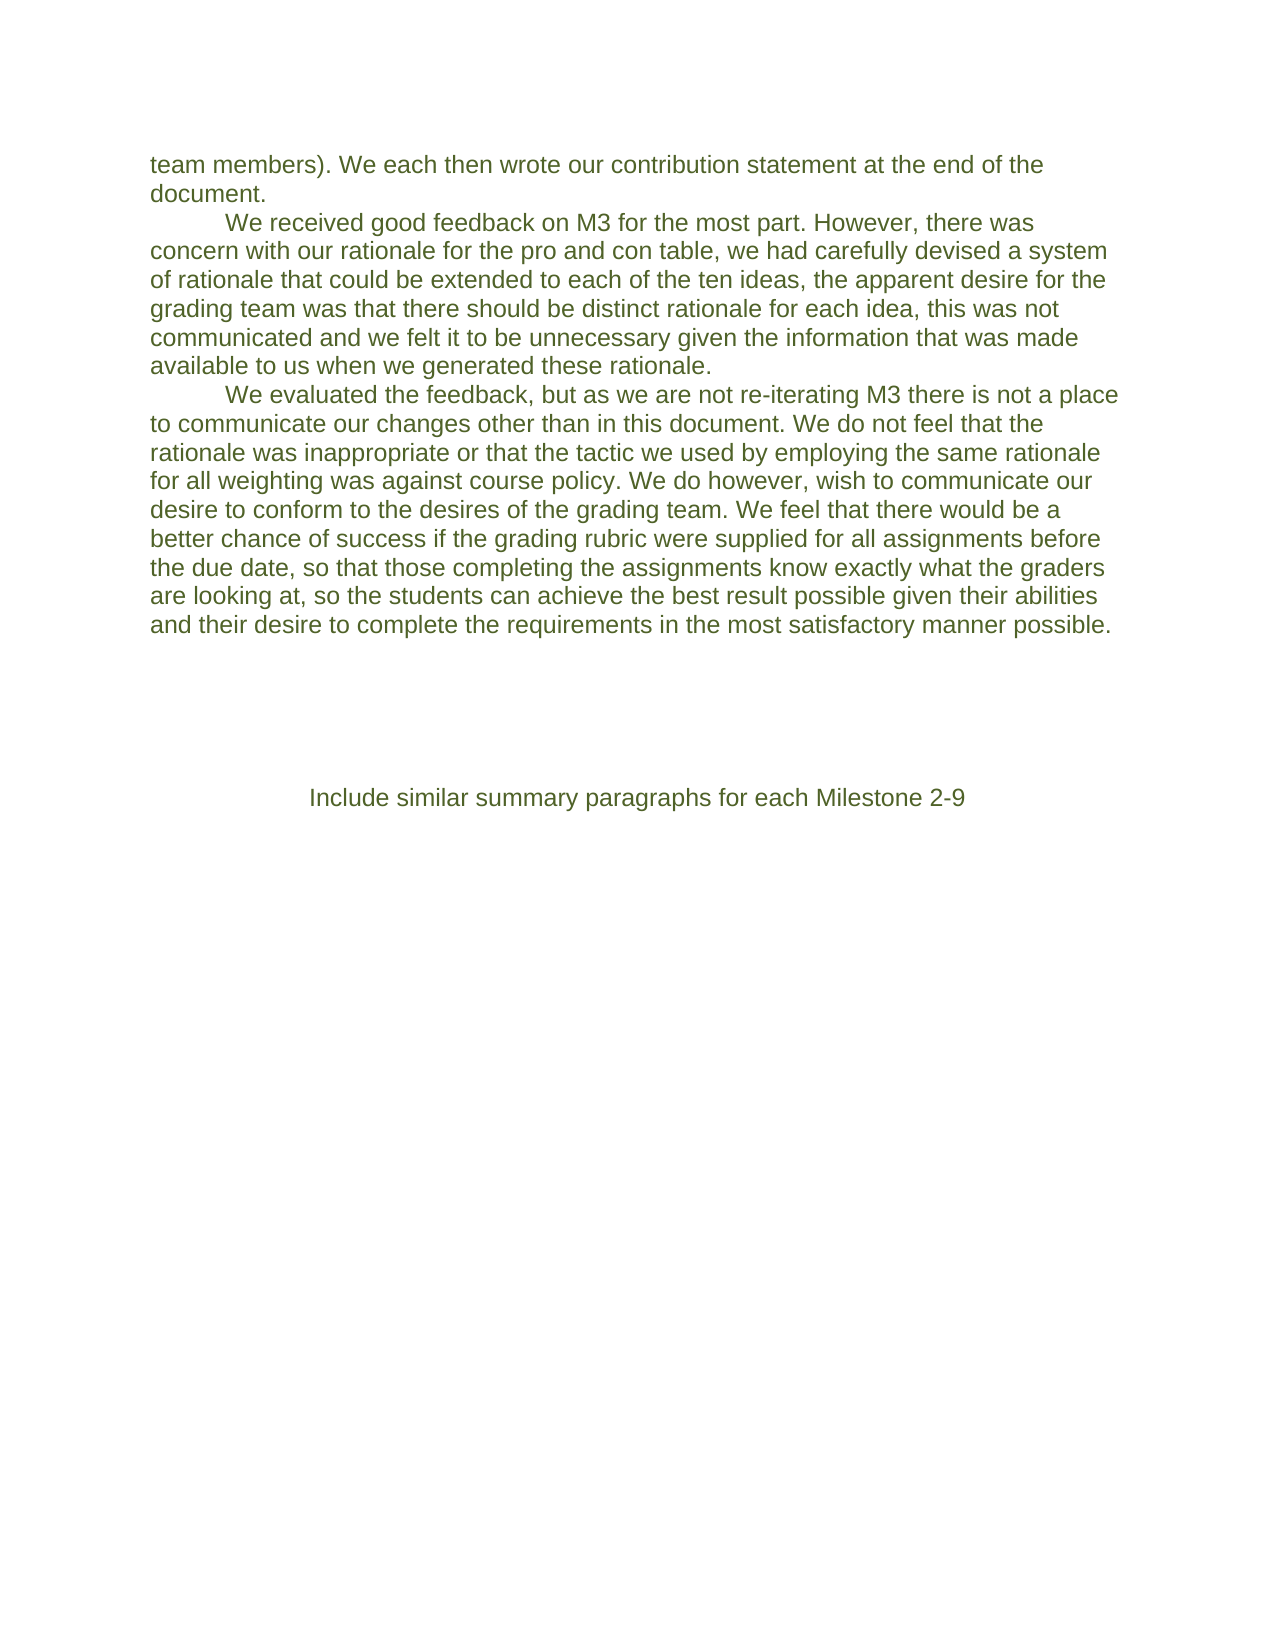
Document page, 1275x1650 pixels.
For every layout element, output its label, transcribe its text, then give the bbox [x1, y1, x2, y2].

text We evaluated the feedback, but as we are not re-iterating M3 there is not a place to communicate our changes other than in this document. We do not feel that the rationale was inappropriate or that the tactic we used by employing the same rationale for all weighting was against course policy. We do however, wish to communicate our desire to conform to the desires of the grading team. We feel that there would be a better chance of success if the grading rubric were supplied for all assignments before the due date, so that those completing the assignments know exactly what the graders are looking at, so the students can achieve the best result possible given their abilities and their desire to complete the requirements in the most satisfactory manner possible. [150, 380, 1125, 639]
text We received good feedback on M3 for the most part. However, there was concern with our rationale for the pro and con table, we had carefully devised a system of rationale that could be extended to each of the ten ideas, the apparent desire for the grading team was that there should be distinct rationale for each idea, this was not communicated and we felt it to be unnecessary given the information that was made available to us when we generated these rationale. [150, 207, 1125, 380]
text Include similar summary paragraphs for each Milestone 2-9 [150, 782, 1125, 811]
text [150, 150, 1125, 207]
